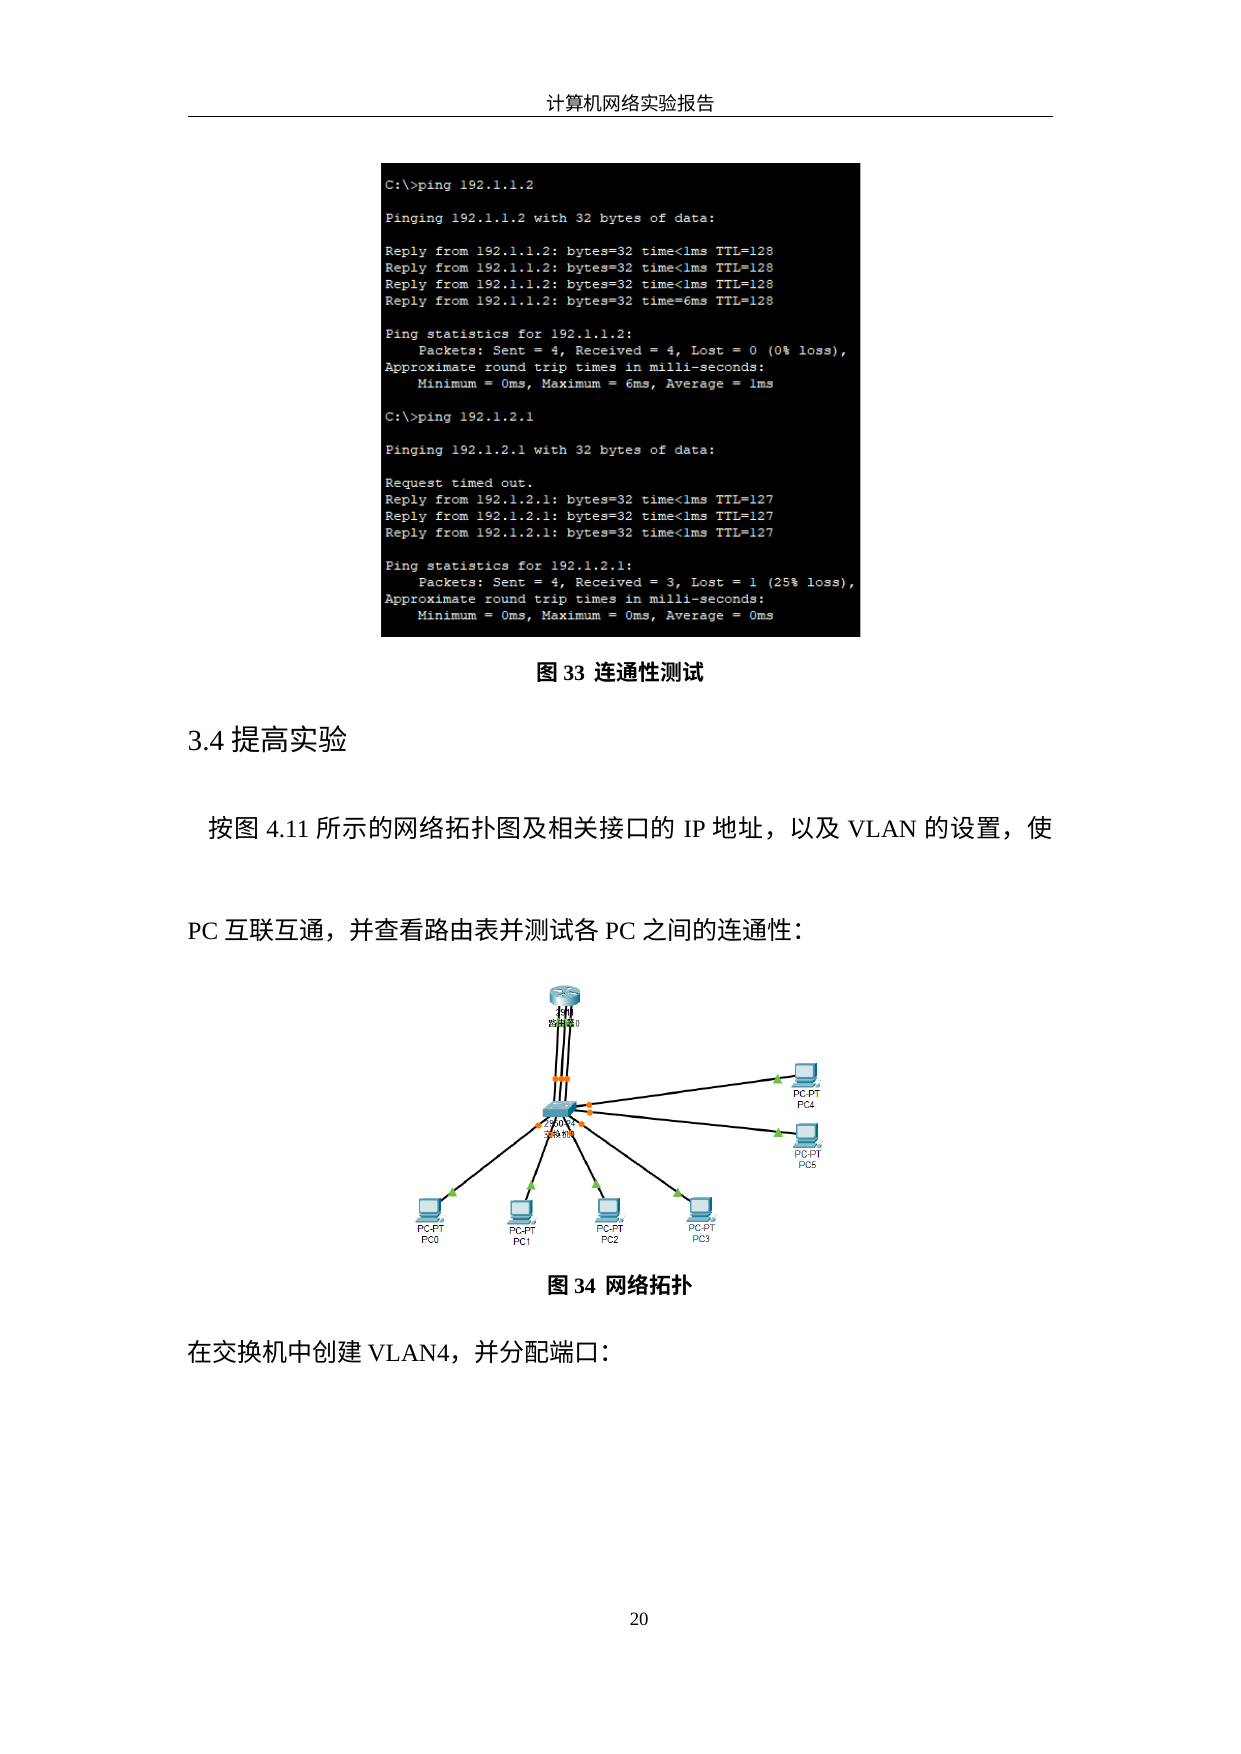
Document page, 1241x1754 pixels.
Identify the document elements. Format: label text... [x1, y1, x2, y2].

text 图 34 网络拓扑 [187, 1266, 1053, 1300]
subtitle 提高实验 [187, 703, 1053, 771]
text 按图 4.11 所示的网络拓扑图及相关接口的 IP 地址，以及 VLAN 的设置，使 PC 互联互通，并查看路由表并测试各 PC 之间的连通性： [187, 792, 1053, 962]
text 图 33 连通性测试 [187, 654, 1053, 688]
text 在交换机中创建VLAN4，并分配端口： [187, 1316, 1053, 1384]
picture [379, 163, 861, 637]
picture [409, 980, 831, 1247]
